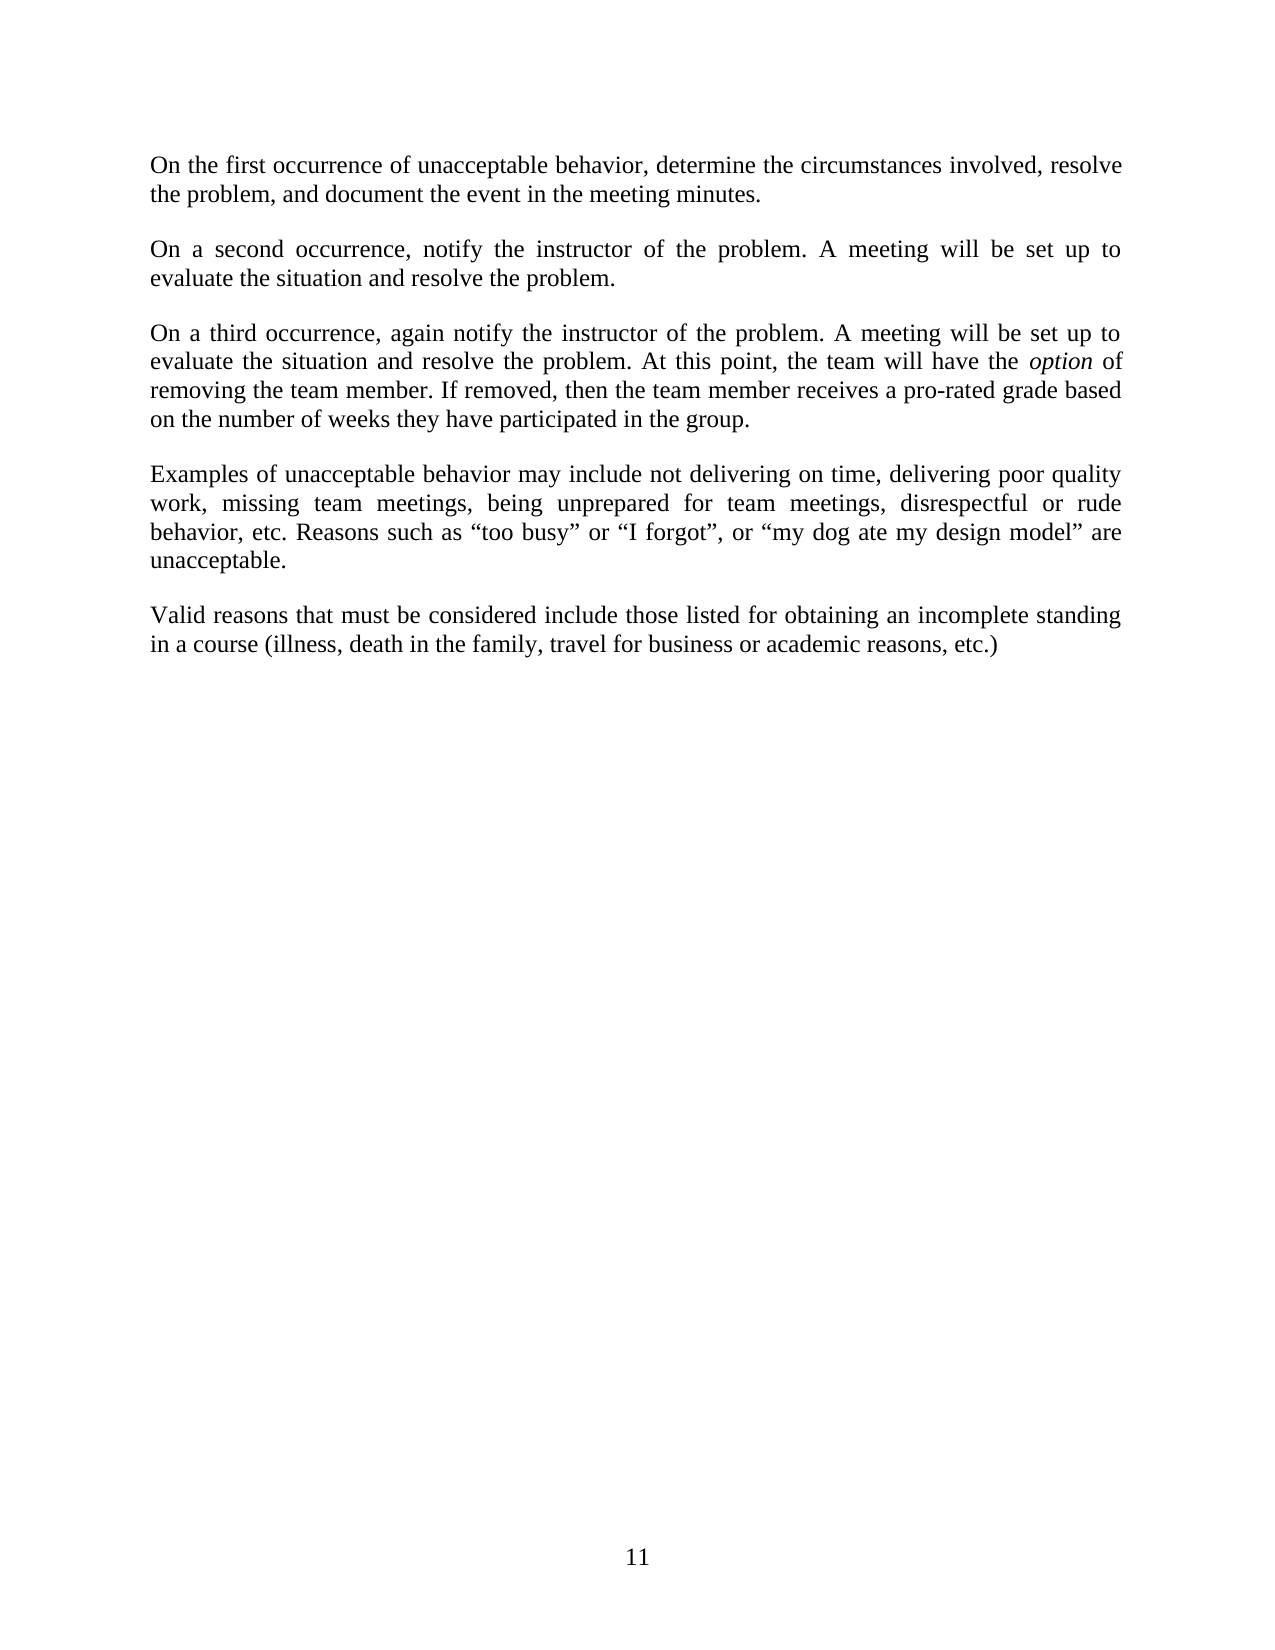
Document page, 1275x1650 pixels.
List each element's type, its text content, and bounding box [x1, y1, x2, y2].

text On the first occurrence of unacceptable behavior, determine the circumstances involved, resolve the problem, and document the event in the meeting minutes. [150, 150, 1123, 207]
text Valid reasons that must be considered include those listed for obtaining an incomplete standing in a course (illness, death in the family, travel for business or academic reasons, etc.) [150, 600, 1123, 658]
text Examples of unacceptable behavior may include not delivering on time, delivering poor quality work, missing team meetings, being unprepared for team meetings, disrespectful or rude behavior, etc. Reasons such as “too busy” or “I forgot”, or “my dog ate my design model” are unacceptable. [150, 459, 1123, 574]
text On a second occurrence, notify the instructor of the problem. A meeting will be set up to evaluate the situation and resolve the problem. [150, 234, 1123, 291]
text On a third occurrence, again notify the instructor of the problem. A meeting will be set up to evaluate the situation and resolve the problem. At this point, the team will have the option of removing the team member. If removed, then the team member receives a pro-rated grade based on the number of weeks they have participated in the group. [150, 318, 1123, 433]
